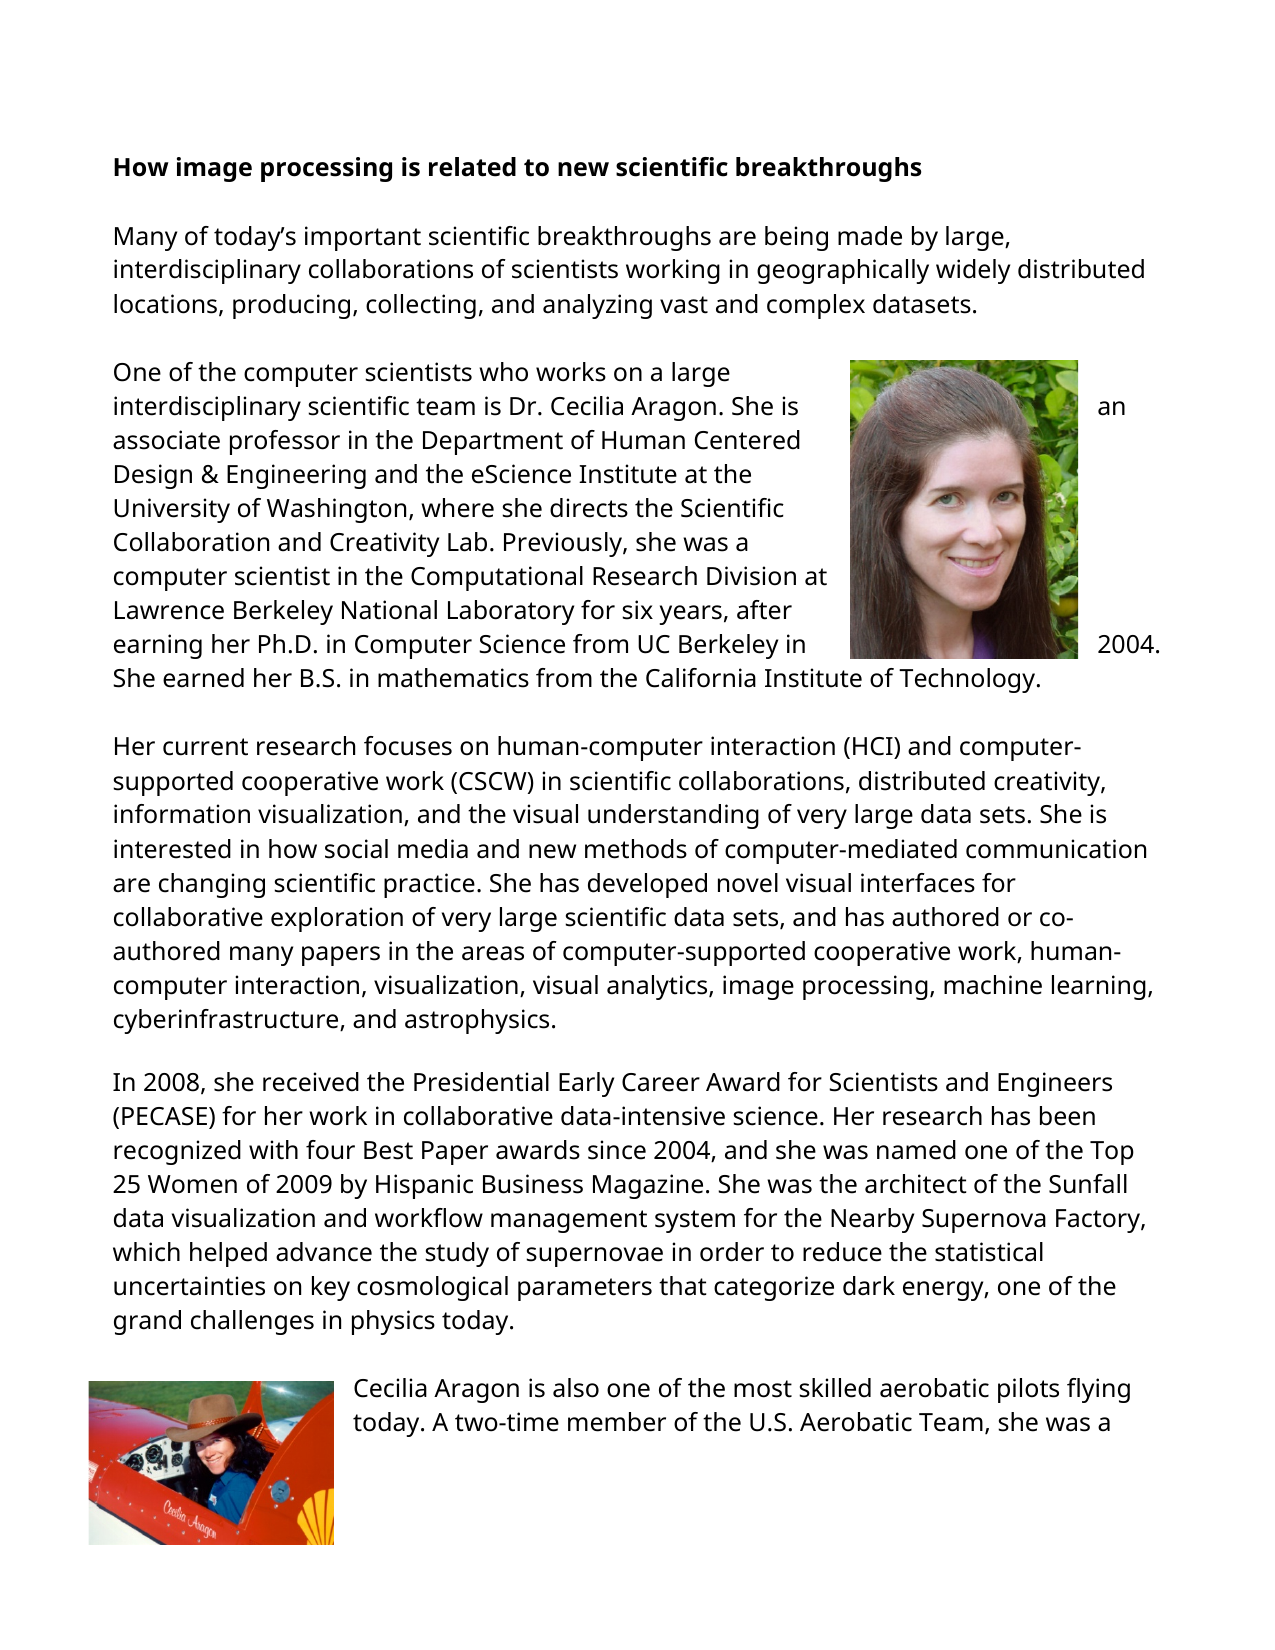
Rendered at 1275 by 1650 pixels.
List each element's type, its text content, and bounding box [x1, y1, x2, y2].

picture [88, 1381, 334, 1544]
text In 2008, she received the Presidential Early Career Award for Scientists and Engineers (PECASE) for her work in collaborative data-intensive science. Her research has been recognized with four Best Paper awards since 2004, and she was named one of the Top 25 Women of 2009 by Hispanic Business Magazine. She was the architect of the Sunfall data visualization and workflow management system for the Nearby Supernova Factory, which helped advance the study of supernovae in order to reduce the statistical uncertainties on key cosmological parameters that categorize dark energy, one of the grand challenges in physics today. [112, 1064, 1162, 1337]
text Her current research focuses on human-computer interaction (HCI) and computer-supported cooperative work (CSCW) in scientific collaborations, distributed creativity, information visualization, and the visual understanding of very large data sets. She is interested in how social media and new methods of computer-mediated communication are changing scientific practice. She has developed novel visual interfaces for collaborative exploration of very large scientific data sets, and has authored or co-authored many papers in the areas of computer-supported cooperative work, human-computer interaction, visualization, visual analytics, image processing, machine learning, cyberinfrastructure, and astrophysics. [112, 729, 1162, 1064]
text Many of today’s important scientific breakthroughs are being made by large, interdisciplinary collaborations of scientists working in geographically widely distributed locations, producing, collecting, and analyzing vast and complex datasets. One of the computer scientists who works on a large interdisciplinary scientific team is Dr. Cecilia Aragon. She is an associate professor in the Department of Human Centered Design & Engineering and the eScience Institute at the University of Washington, where she directs the Scientific Collaboration and Creativity Lab. Previously, she was a computer scientist in the Computational Research Division at Lawrence Berkeley National Laboratory for six years, after earning her Ph.D. in Computer Science from UC Berkeley in 2004. She earned her B.S. in mathematics from the California Institute of Technology. [112, 218, 1162, 695]
picture [850, 360, 1078, 657]
text How image processing is related to new scientific breakthroughs [112, 150, 1162, 184]
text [112, 1371, 1162, 1439]
